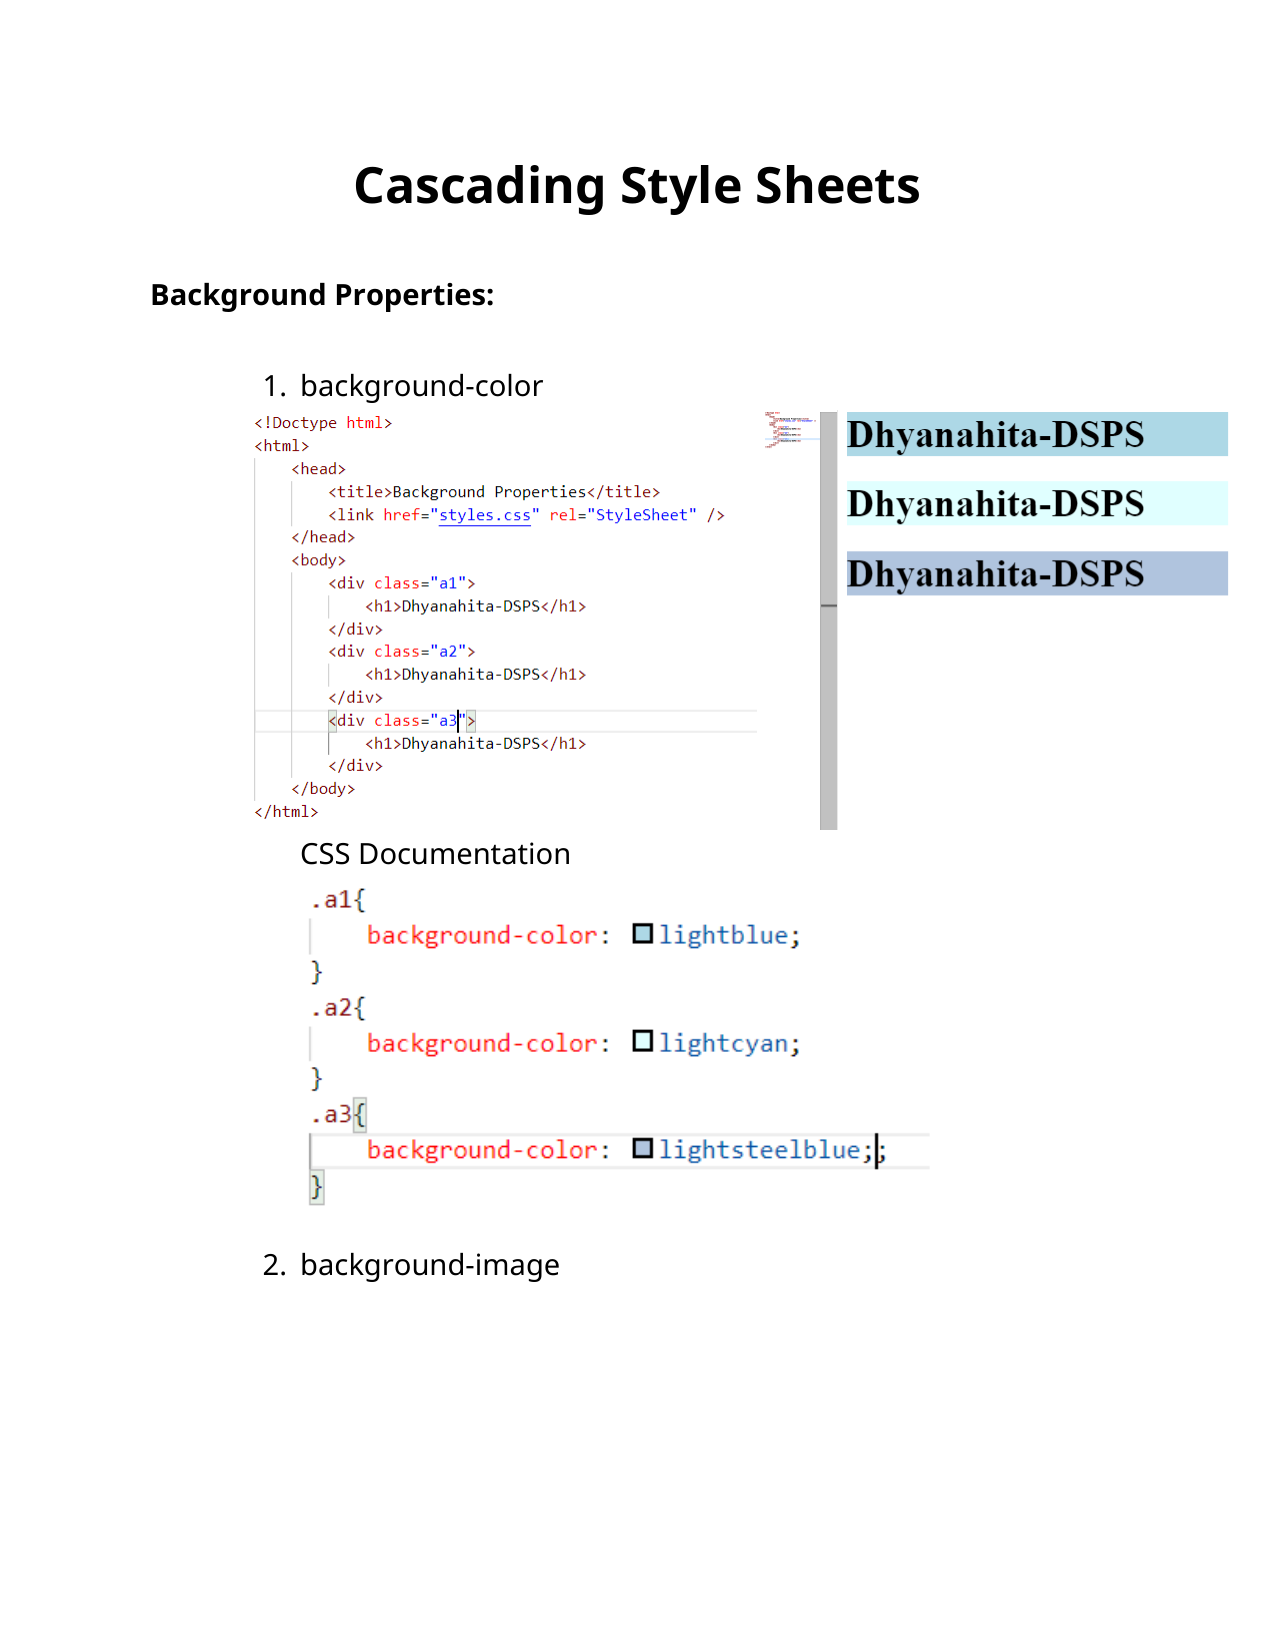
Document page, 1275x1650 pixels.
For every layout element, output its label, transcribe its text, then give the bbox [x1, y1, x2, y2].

text CSS Documentation [300, 833, 1125, 873]
list background-color [262, 365, 1125, 405]
text Background Properties: [150, 274, 1125, 314]
text Cascading Style Sheets [150, 150, 1125, 218]
picture [253, 410, 1229, 830]
picture [300, 879, 930, 1240]
list background-image [262, 1244, 1125, 1283]
